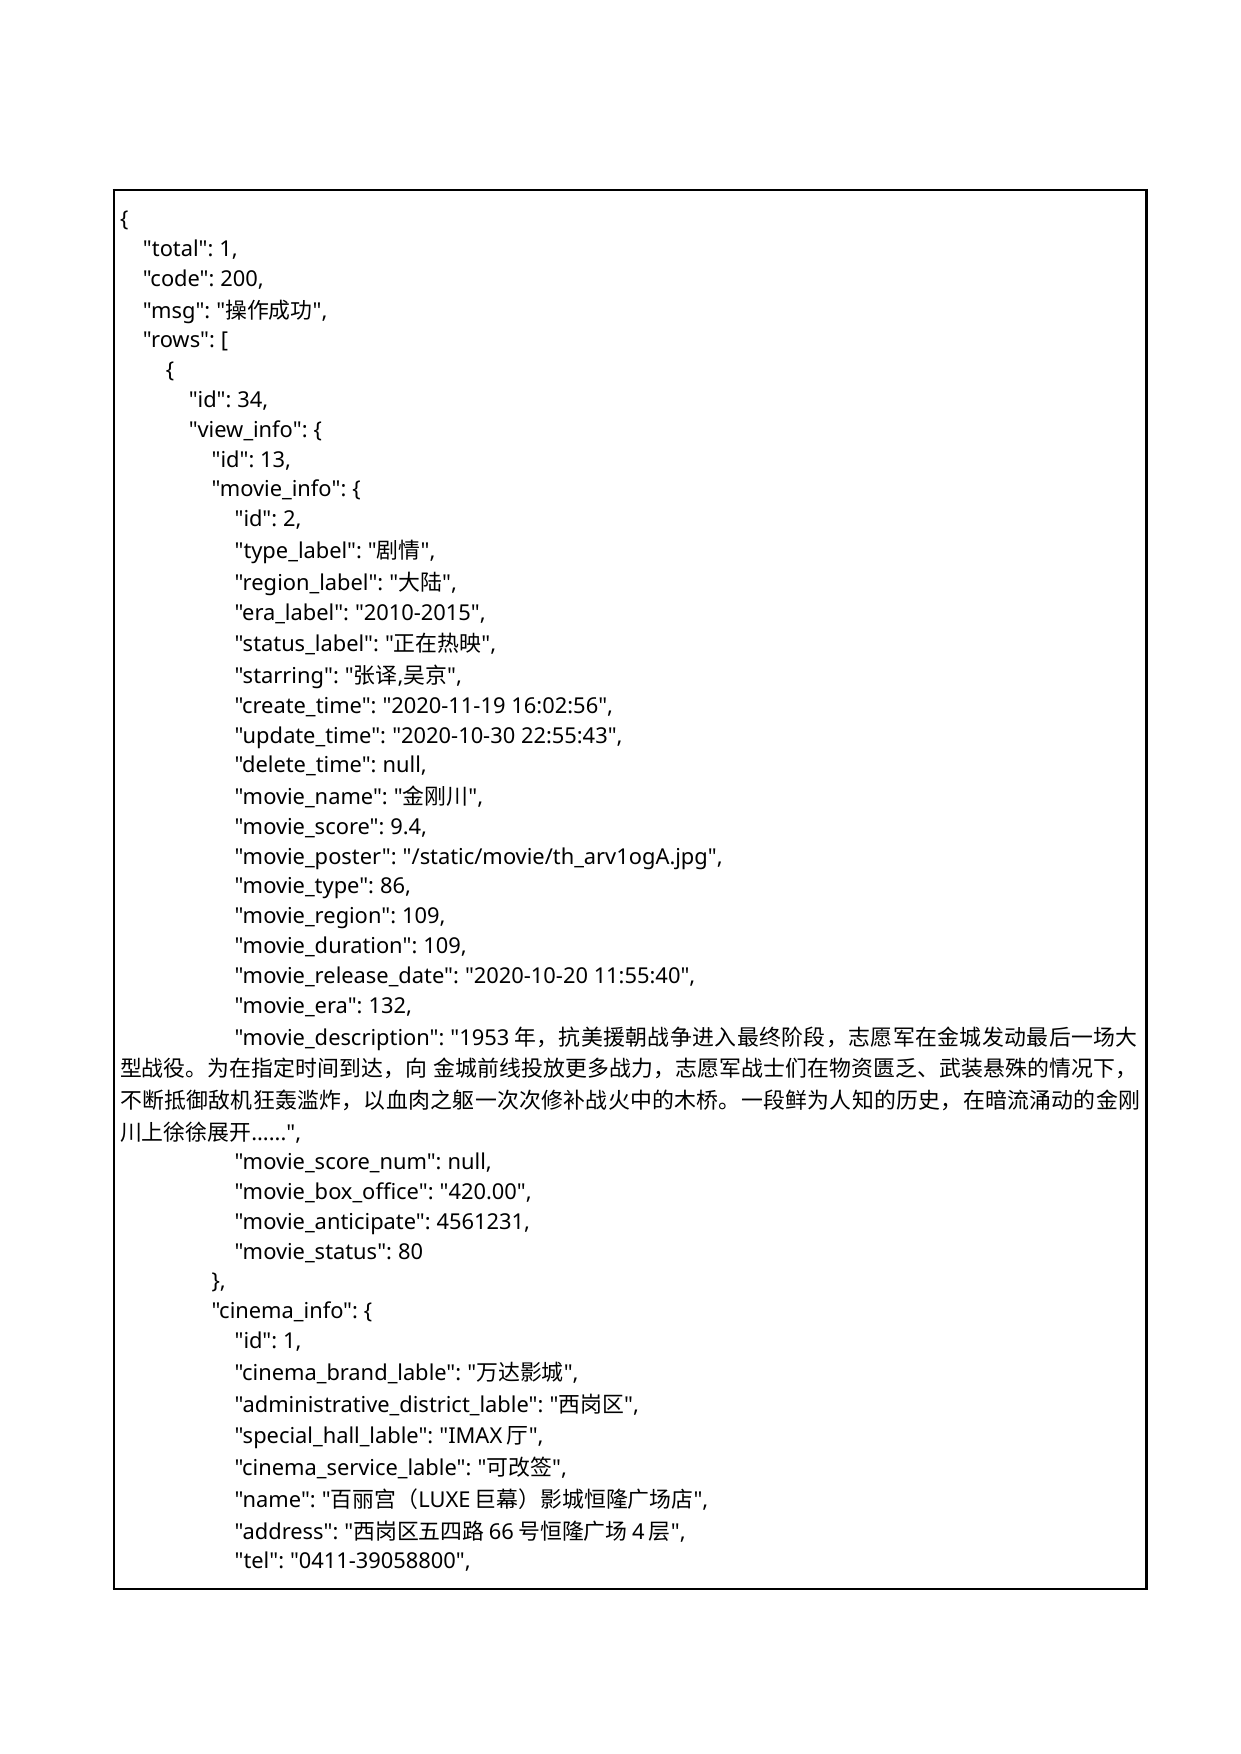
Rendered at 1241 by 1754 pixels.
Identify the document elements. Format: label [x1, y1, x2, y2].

table_header [115, 191, 1145, 1588]
